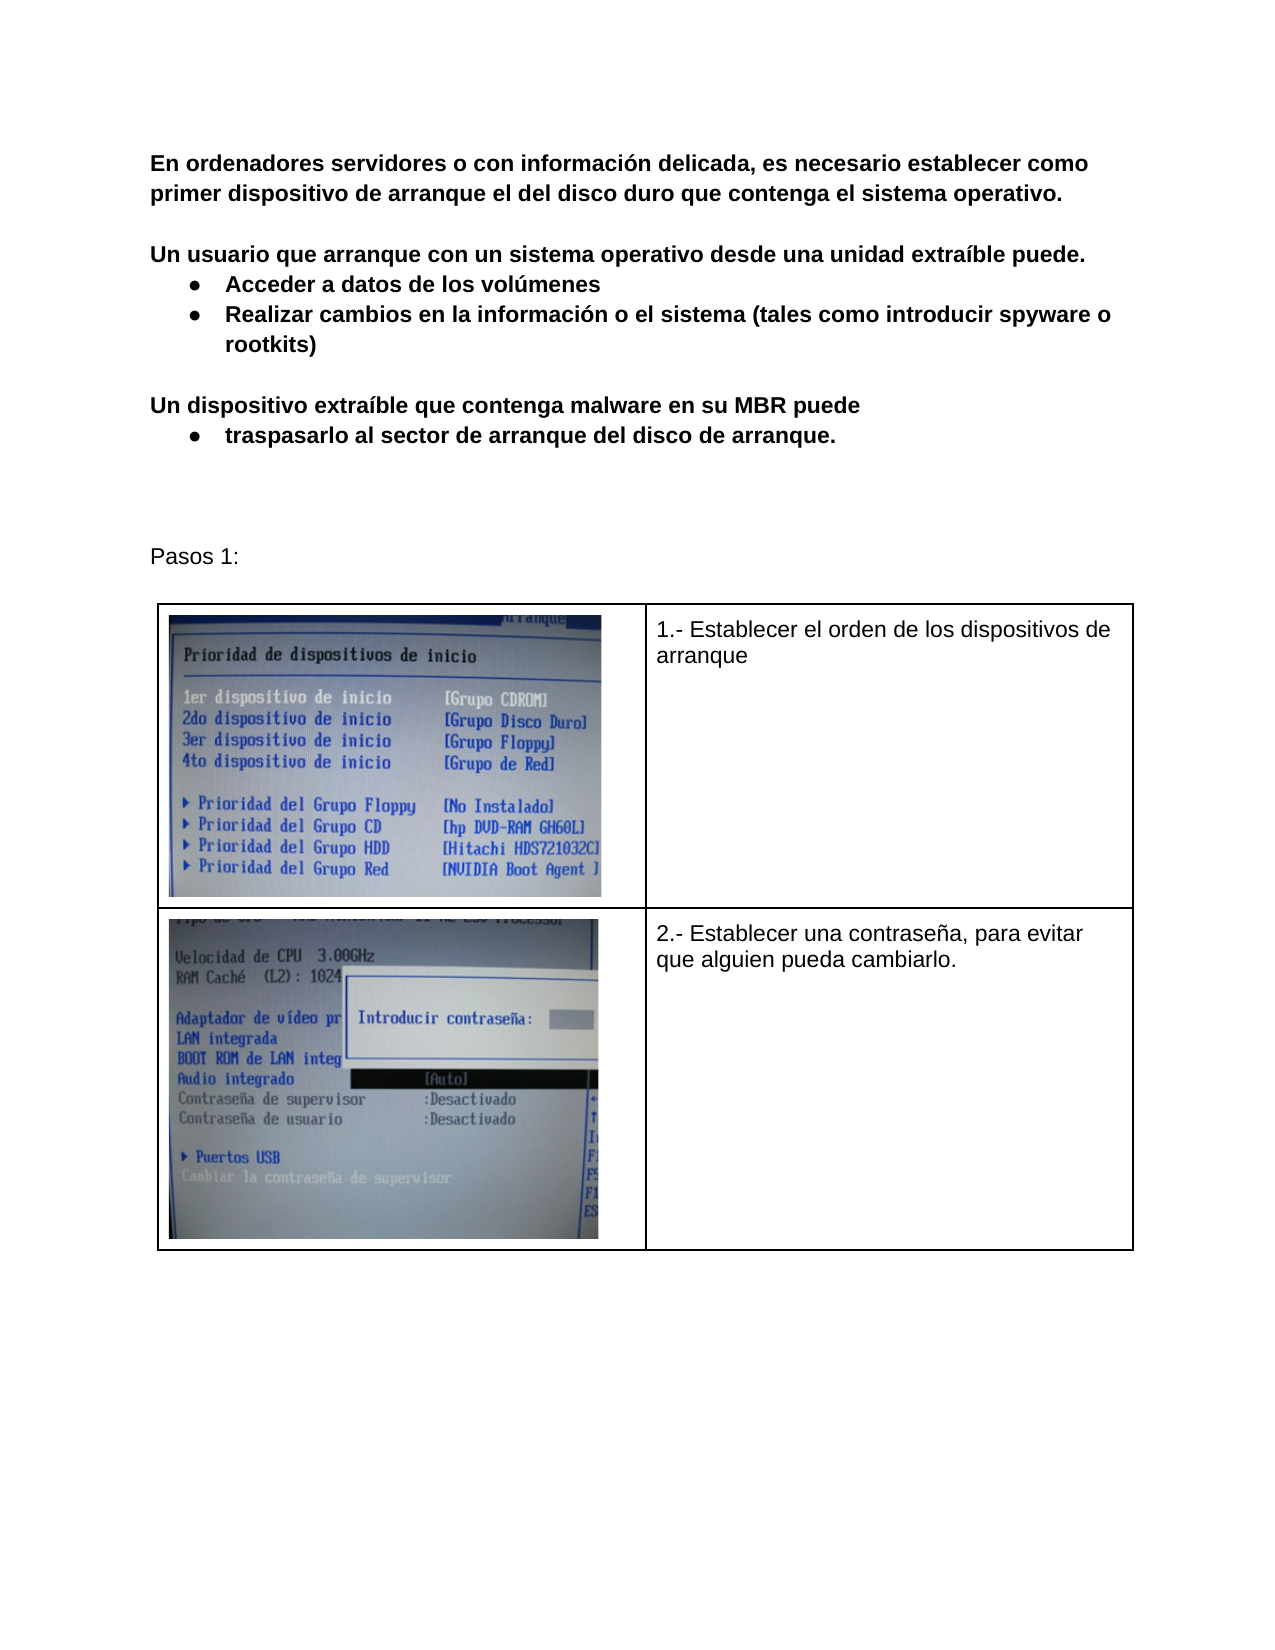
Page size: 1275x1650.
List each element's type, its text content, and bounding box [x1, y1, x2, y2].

table_cell [159, 909, 645, 1249]
list Acceder a datos de los volúmenes [188, 271, 1125, 297]
table_header [159, 605, 645, 907]
text Pasos 1: [150, 543, 1125, 569]
picture [168, 919, 599, 1239]
text En ordenadores servidores o con información delicada, es necesario establecer como primer dispositivo de arranque el del disco duro que contenga el sistema operativo. [150, 150, 1125, 207]
table_header 1.- Establecer el orden de los dispositivos de arranque [647, 605, 1132, 907]
table_cell 2.- Establecer una contraseña, para evitar que alguien pueda cambiarlo. [647, 909, 1132, 1249]
picture [168, 615, 602, 897]
text Un usuario que arranque con un sistema operativo desde una unidad extraíble puede. [150, 241, 1125, 267]
list Realizar cambios en la información o el sistema (tales como introducir spyware o rootkits) [188, 301, 1125, 358]
list traspasarlo al sector de arranque del disco de arranque. [188, 422, 1125, 448]
text Un dispositivo extraíble que contenga malware en su MBR puede [150, 392, 1125, 418]
